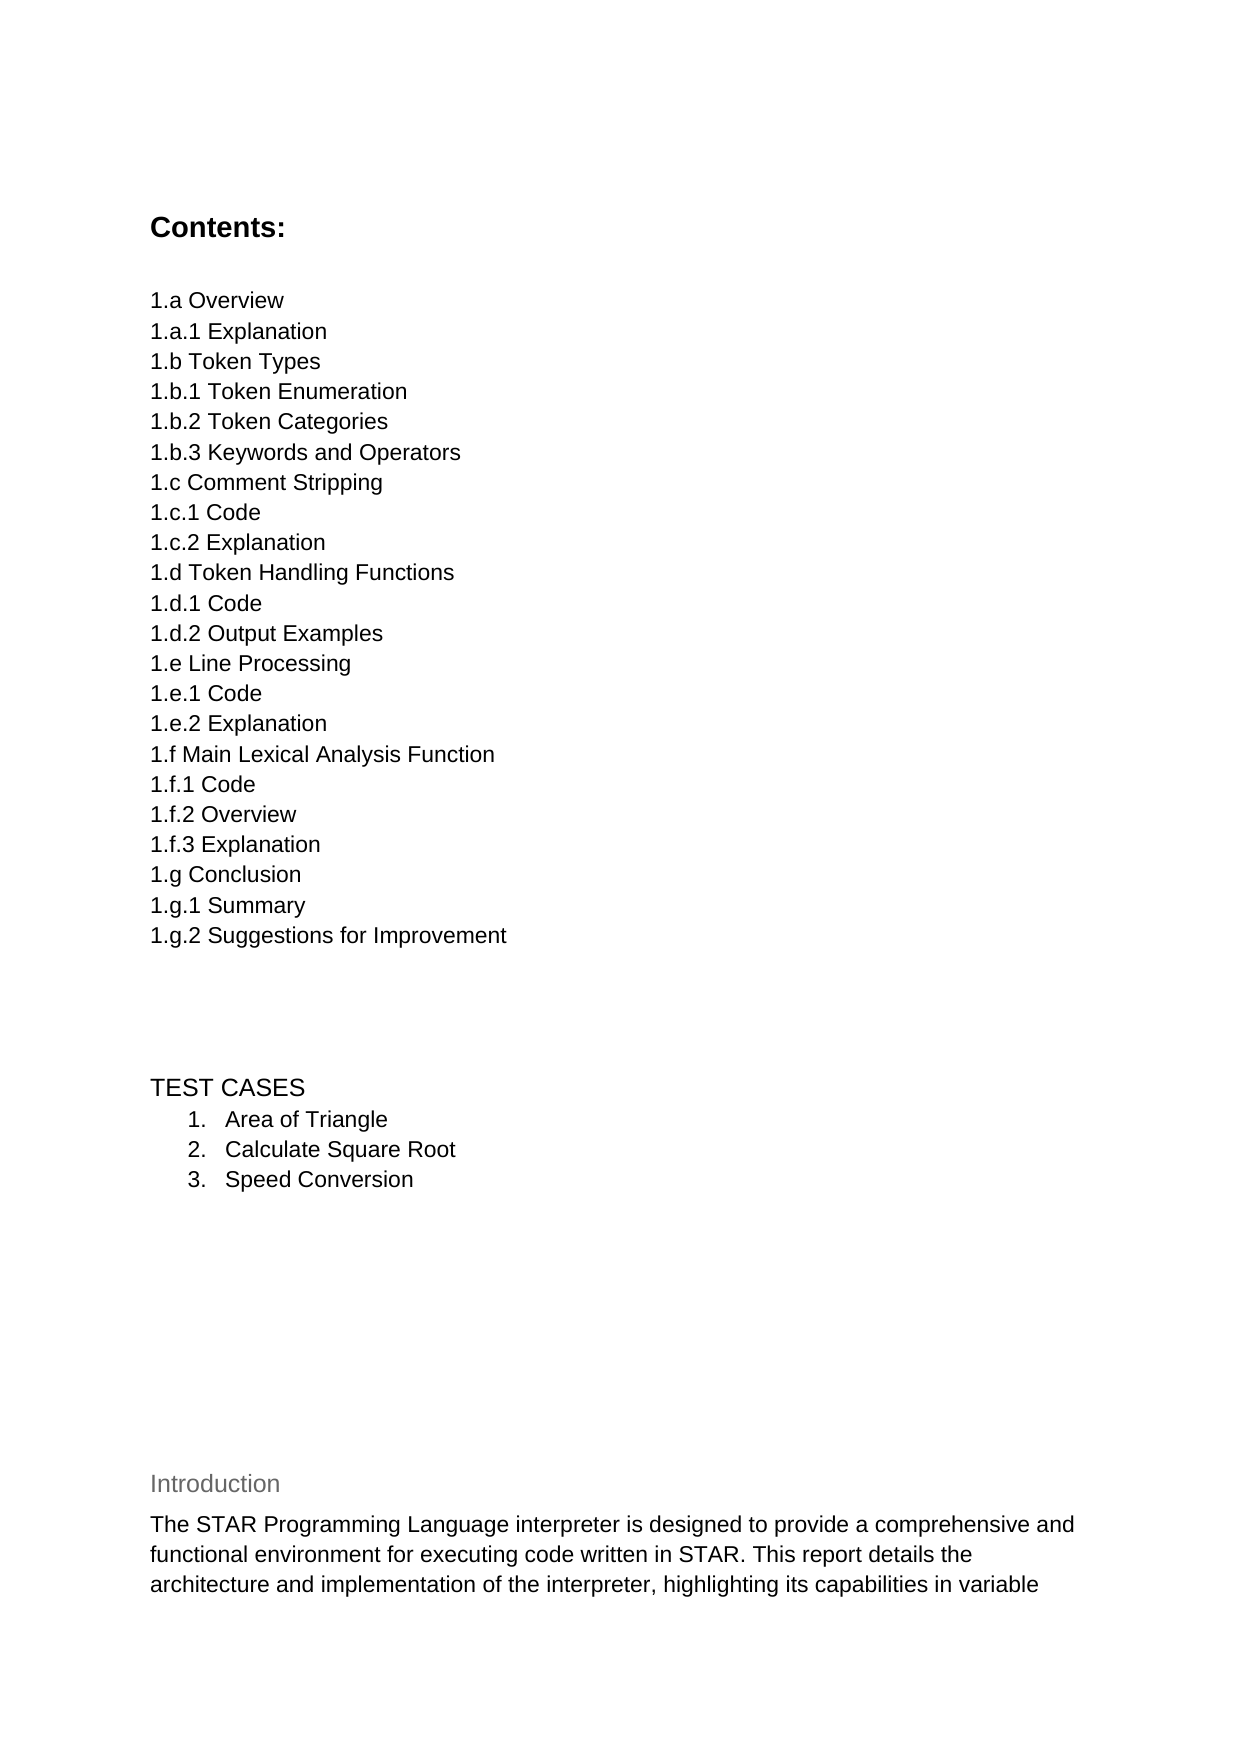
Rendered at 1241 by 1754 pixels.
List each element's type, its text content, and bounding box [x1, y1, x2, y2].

text 1.f Main Lexical Analysis Function [150, 741, 1090, 767]
text Contents: [150, 210, 1090, 244]
text 1.c.1 Code [150, 499, 1090, 525]
text 1.g Conclusion [150, 861, 1090, 888]
text 1.e.2 Explanation [150, 710, 1090, 737]
text 1.d Token Handling Functions [150, 559, 1090, 586]
list Speed Conversion [187, 1166, 1090, 1193]
text 1.b.2 Token Categories [150, 408, 1090, 435]
list Calculate Square Root [187, 1136, 1090, 1162]
subtitle Introduction [150, 1469, 1090, 1498]
text 1.e.1 Code [150, 680, 1090, 707]
text 1.a.1 Explanation [150, 318, 1090, 344]
text 1.g.1 Summary [150, 892, 1090, 918]
text 1.f.1 Code [150, 771, 1090, 797]
text 1.b.3 Keywords and Operators [150, 438, 1090, 465]
text 1.b.1 Token Enumeration [150, 378, 1090, 404]
text 1.b Token Types [150, 348, 1090, 374]
list Area of Triangle [187, 1106, 1090, 1132]
text 1.g.2 Suggestions for Improvement [150, 922, 1090, 948]
text 1.d.2 Output Examples [150, 620, 1090, 646]
text 1.d.1 Code [150, 589, 1090, 616]
text 1.e Line Processing [150, 650, 1090, 676]
text 1.a Overview [150, 287, 1090, 314]
text 1.c Comment Stripping [150, 469, 1090, 495]
text TEST CASES [150, 1073, 1090, 1102]
text 1.f.3 Explanation [150, 831, 1090, 858]
text 1.c.2 Explanation [150, 529, 1090, 556]
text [150, 1511, 1090, 1597]
text 1.f.2 Overview [150, 801, 1090, 827]
